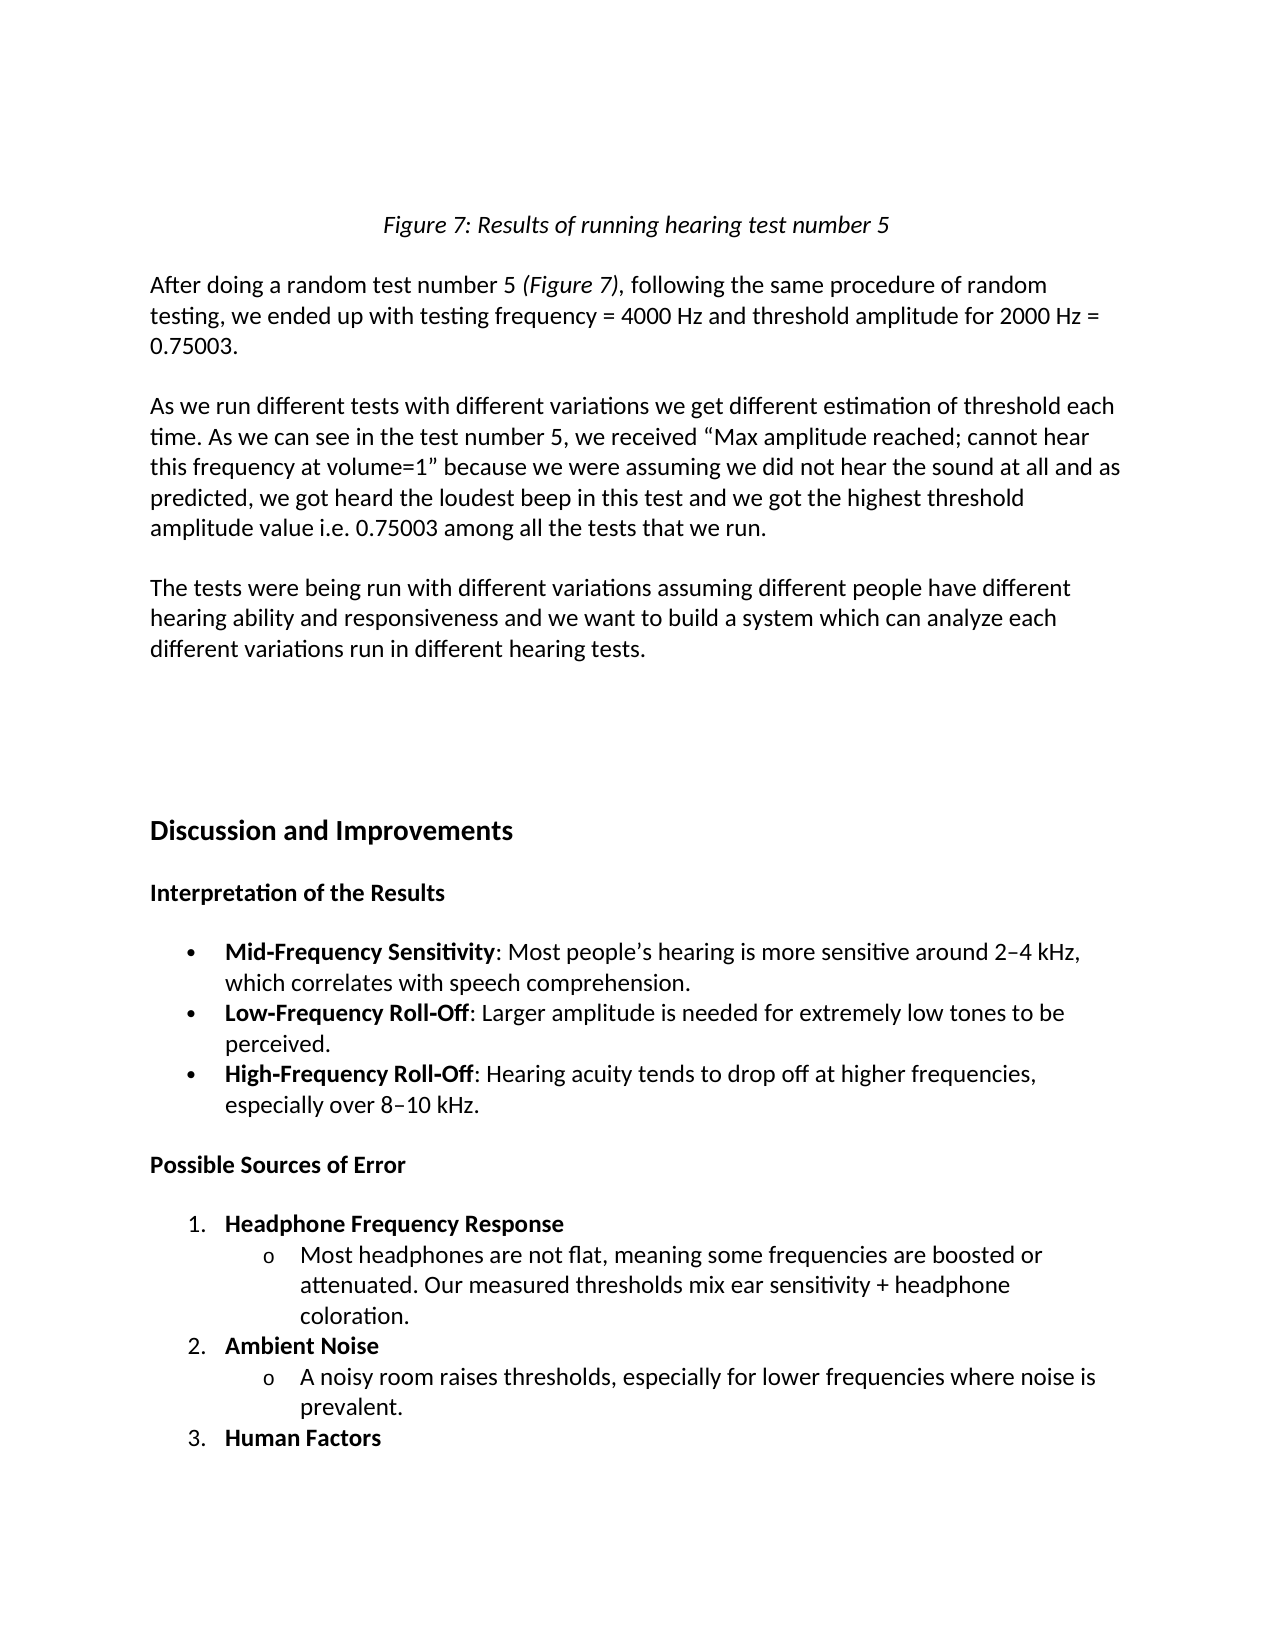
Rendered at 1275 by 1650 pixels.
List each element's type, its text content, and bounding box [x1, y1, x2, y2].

text The tests were being run with different variations assuming different people have different hearing ability and responsiveness and we want to build a system which can analyze each different variations run in different hearing tests. [150, 572, 1125, 663]
text Discussion and Improvements [150, 812, 1125, 848]
text Figure 7: Results of running hearing test number 5 [150, 210, 1125, 240]
list Most headphones are not flat, meaning some frequencies are boosted or attenuated. Our measured thresholds mix ear sensitivity + headphone coloration. [262, 1239, 1125, 1331]
list High‐Frequency Roll‐Off: Hearing acuity tends to drop off at higher frequencies, especially over 8–10 kHz. [187, 1058, 1125, 1119]
text After doing a random test number 5 (Figure 7), following the same procedure of random testing, we ended up with testing frequency = 4000 Hz and threshold amplitude for 2000 Hz = 0.75003. [150, 269, 1125, 361]
text Interpretation of the Results [150, 877, 1125, 907]
list Headphone Frequency Response [187, 1208, 1125, 1239]
list Ambient Noise [187, 1331, 1125, 1361]
list A noisy room raises thresholds, especially for lower frequencies where noise is prevalent. [262, 1361, 1125, 1422]
list Mid‐Frequency Sensitivity: Most people’s hearing is more sensitive around 2–4 kHz, which correlates with speech comprehension. [187, 936, 1125, 997]
text Possible Sources of Error [150, 1149, 1125, 1179]
list Human Factors [187, 1422, 1125, 1453]
list Low‐Frequency Roll‐Off: Larger amplitude is needed for extremely low tones to be perceived. [187, 997, 1125, 1058]
text As we run different tests with different variations we get different estimation of threshold each time. As we can see in the test number 5, we received “Max amplitude reached; cannot hear this frequency at volume=1” because we were assuming we did not hear the sound at all and as predicted, we got heard the loudest beep in this test and we got the highest threshold amplitude value i.e. 0.75003 among all the tests that we run. [150, 390, 1125, 543]
